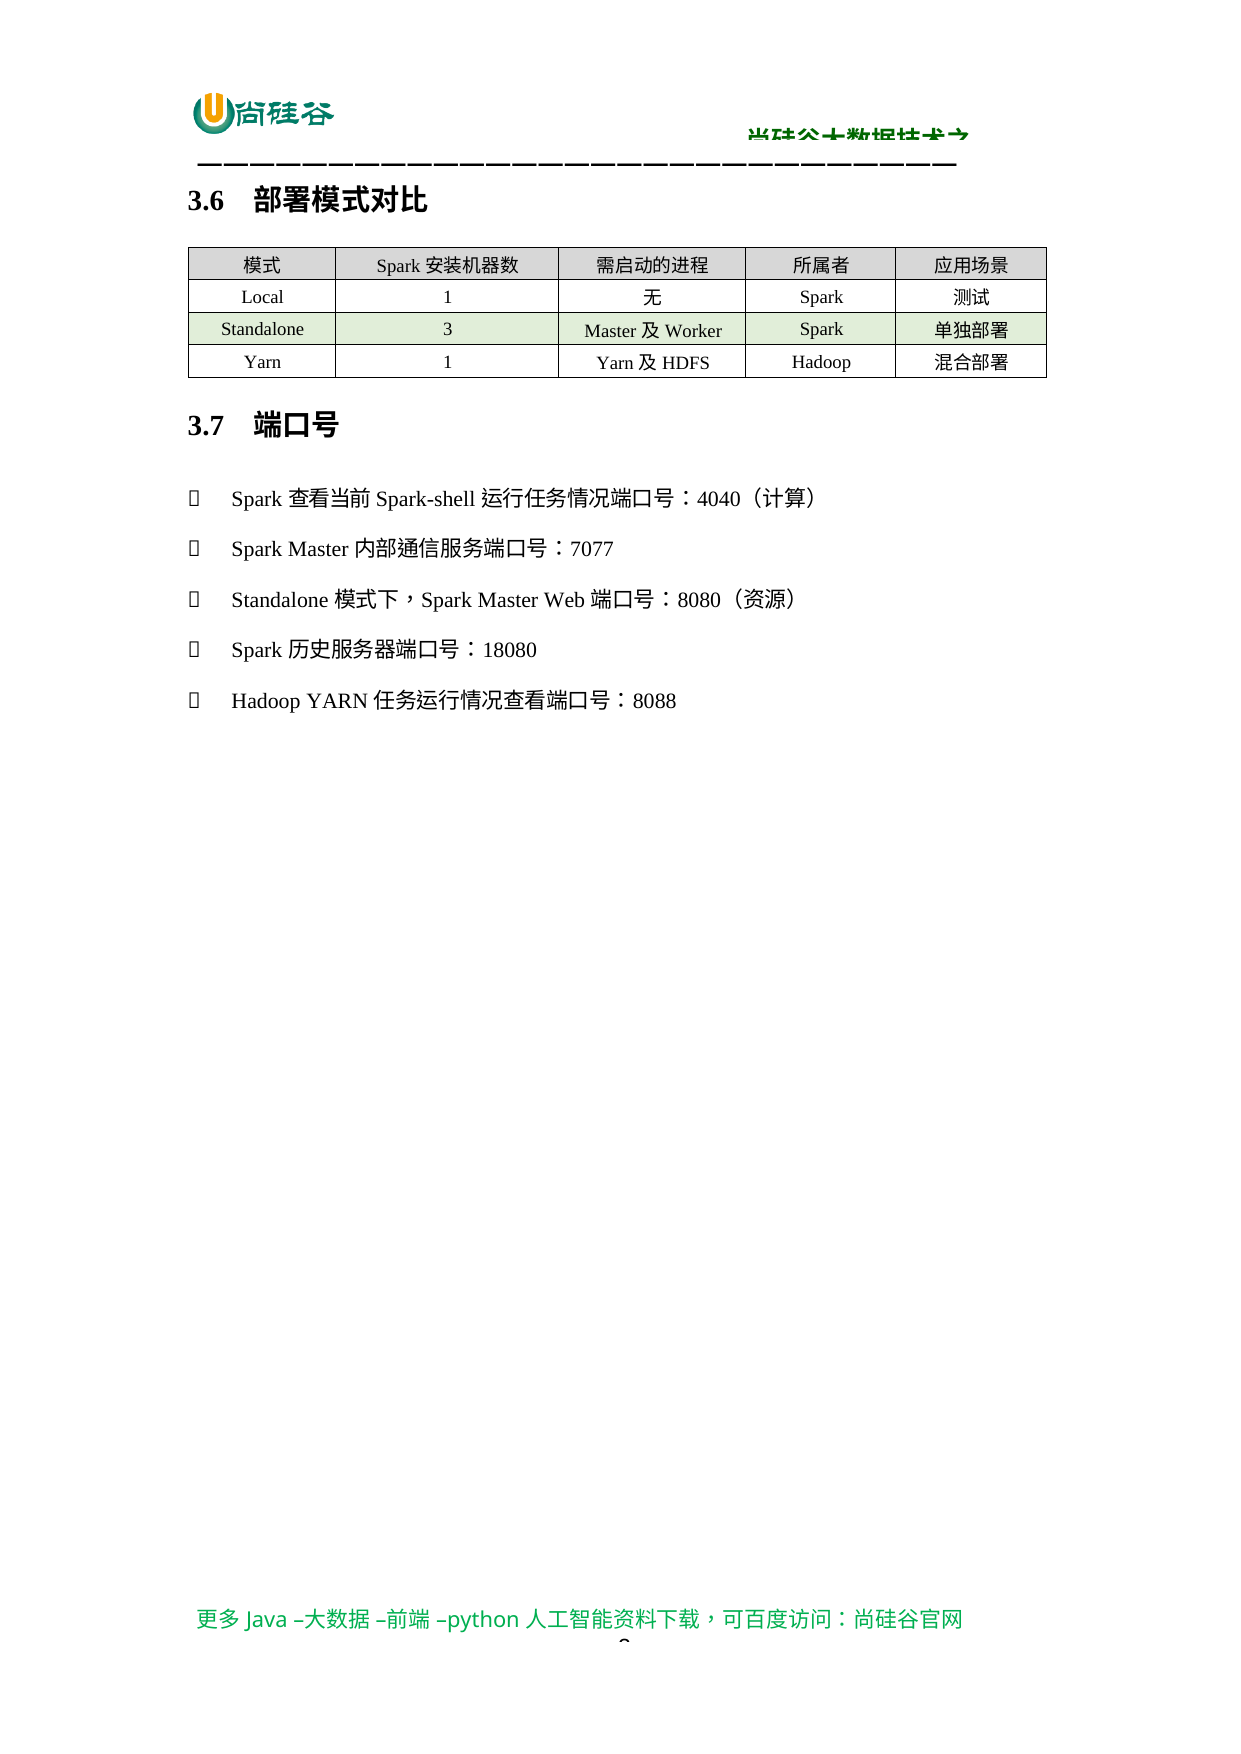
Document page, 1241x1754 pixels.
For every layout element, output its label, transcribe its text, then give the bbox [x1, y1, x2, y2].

list Spark 查看当前 Spark-shell 运行任务情况端口号：4040（计算） [187, 483, 1080, 512]
table_cell Local [189, 280, 335, 312]
list Standalone 模式下，Spark Master Web 端口号：8080（资源） [187, 584, 1080, 613]
table_cell 单独部署 [896, 313, 1046, 344]
table_header 所属者 [746, 248, 895, 279]
table_cell 混合部署 [896, 345, 1046, 377]
table_cell 1 [336, 280, 558, 312]
table_cell Yarn 及 HDFS [559, 345, 745, 377]
table_cell Yarn [189, 345, 335, 377]
list Spark Master 内部通信服务端口号：7077 [187, 533, 1080, 563]
table_cell 3 [336, 313, 558, 344]
subtitle 部署模式对比 [187, 179, 1080, 219]
list Hadoop YARN 任务运行情况查看端口号：8088 [187, 685, 1080, 714]
table_cell Master 及 Worker [559, 313, 745, 344]
table_cell 1 [336, 345, 558, 377]
picture [187, 88, 338, 138]
table_cell Standalone [189, 313, 335, 344]
table_header 应用场景 [896, 248, 1046, 279]
list Spark 历史服务器端口号：18080 [187, 634, 1080, 664]
table_cell Hadoop [746, 345, 895, 377]
table_header 需启动的进程 [559, 248, 745, 279]
table_cell 测试 [896, 280, 1046, 312]
list 端口号 [187, 404, 1080, 444]
table_header Spark 安装机器数 [336, 248, 558, 279]
table_cell Spark [746, 313, 895, 344]
table_cell Spark [746, 280, 895, 312]
table_header 模式 [189, 248, 335, 279]
table_cell 无 [559, 280, 745, 312]
